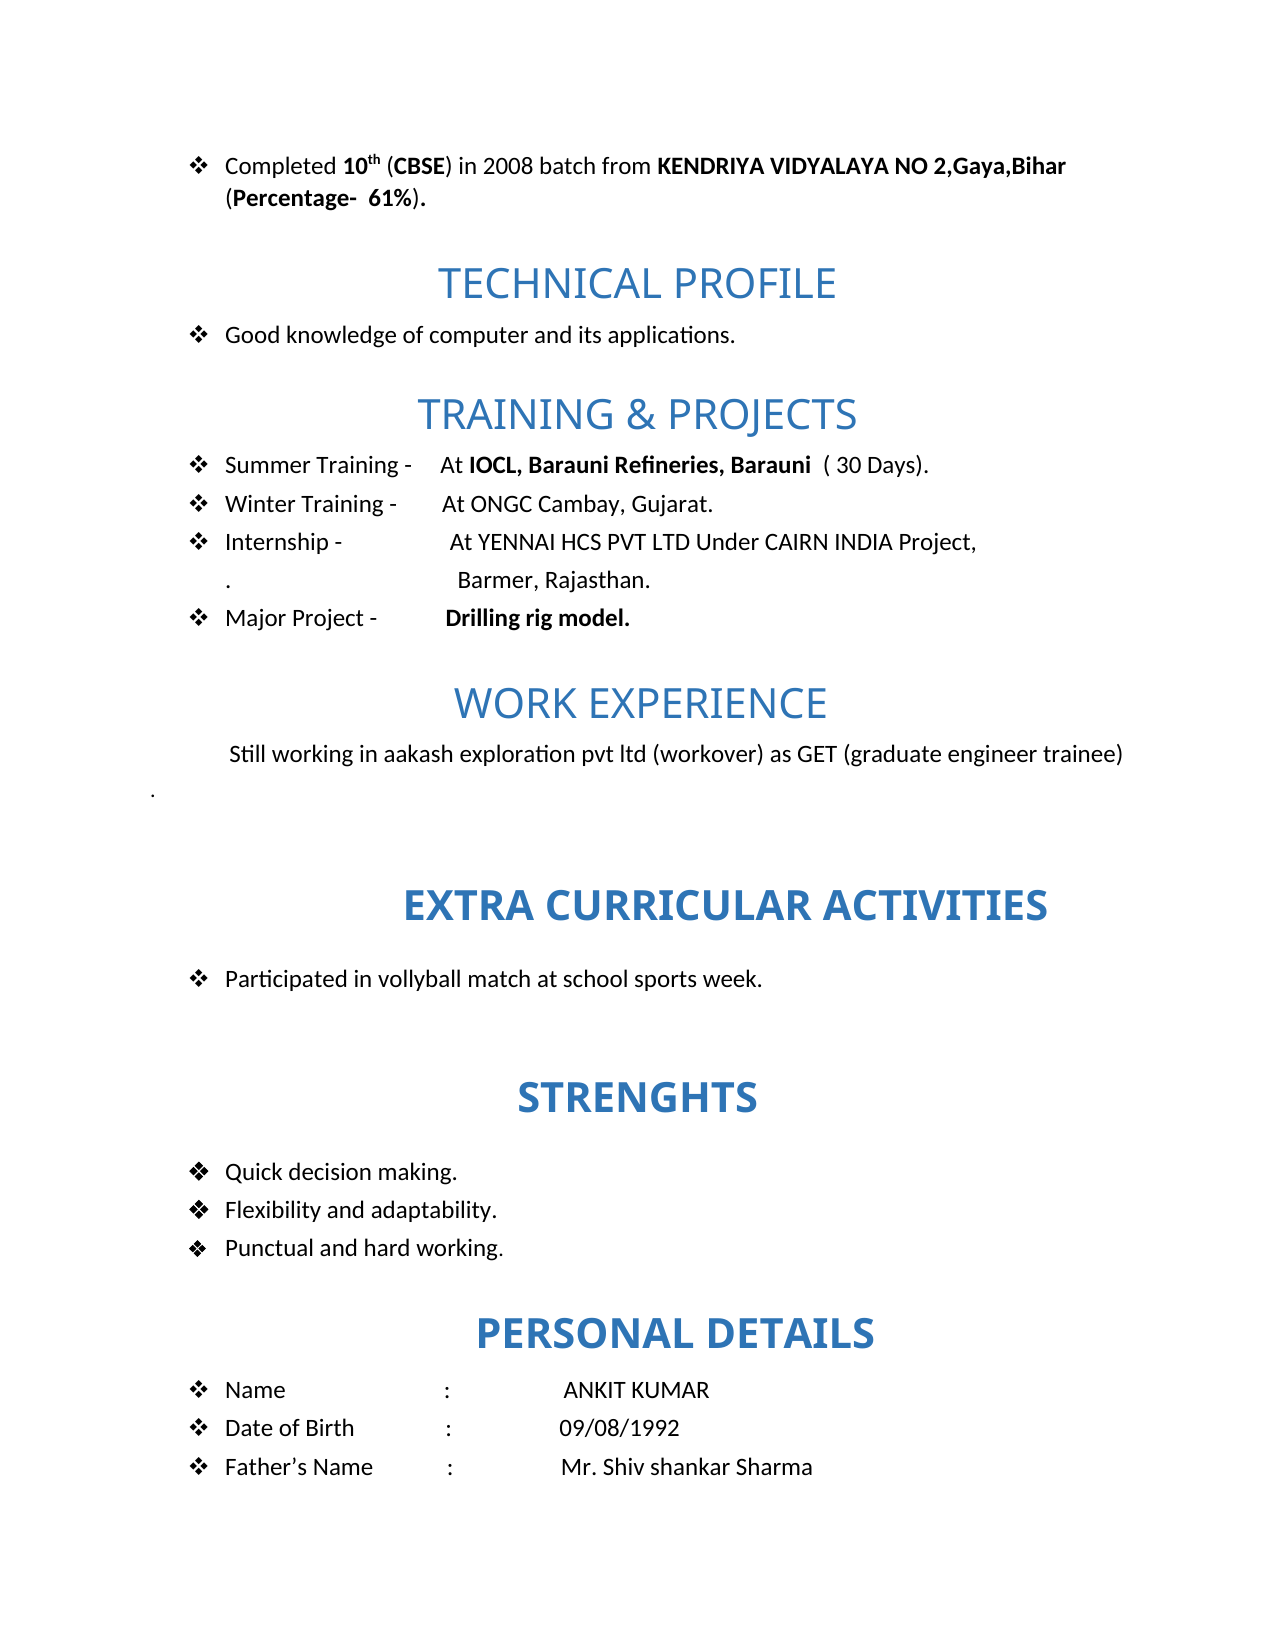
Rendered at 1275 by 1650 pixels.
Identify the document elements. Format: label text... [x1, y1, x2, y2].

subtitle WORK EXPERIENCE [150, 673, 1125, 730]
list (Percentage- 61%). [225, 182, 1125, 213]
list Summer Training - At IOCL, Barauni Refineries, Barauni ( 30 Days). [187, 449, 1125, 480]
subtitle TRAINING & PROJECTS [150, 384, 1125, 441]
text EXTRA CURRICULAR ACTIVITIES [150, 876, 1125, 933]
list Good knowledge of computer and its applications. [187, 319, 1125, 349]
list Flexibility and adaptability. [187, 1194, 1125, 1224]
list Completed 10th (CBSE) in 2008 batch from KENDRIYA VIDYALAYA NO 2,Gaya,Bihar [187, 150, 1125, 181]
list Participated in vollyball match at school sports week. [187, 963, 1125, 994]
list Major Project - Drilling rig model. [187, 602, 1125, 633]
list Punctual and hard working. [187, 1232, 1125, 1263]
list Name : ANKIT KUMAR [187, 1374, 1125, 1405]
list Quick decision making. [187, 1156, 1125, 1186]
subtitle TECHNICAL PROFILE [150, 254, 1125, 311]
list Father’s Name : Mr. Shiv shankar Sharma [187, 1451, 1125, 1481]
list Internship - At YENNAI HCS PVT LTD Under CAIRN INDIA Project, . Barmer, Rajasthan. [187, 526, 1125, 594]
text STRENGHTS [150, 1068, 1125, 1125]
list Winter Training - At ONGC Cambay, Gujarat. [187, 488, 1125, 518]
text Still working in aakash exploration pvt ltd (workover) as GET (graduate engineer trainee) . [150, 739, 1125, 802]
list PERSONAL DETAILS [225, 1303, 1125, 1360]
list Date of Birth : 09/08/1992 [187, 1413, 1125, 1443]
